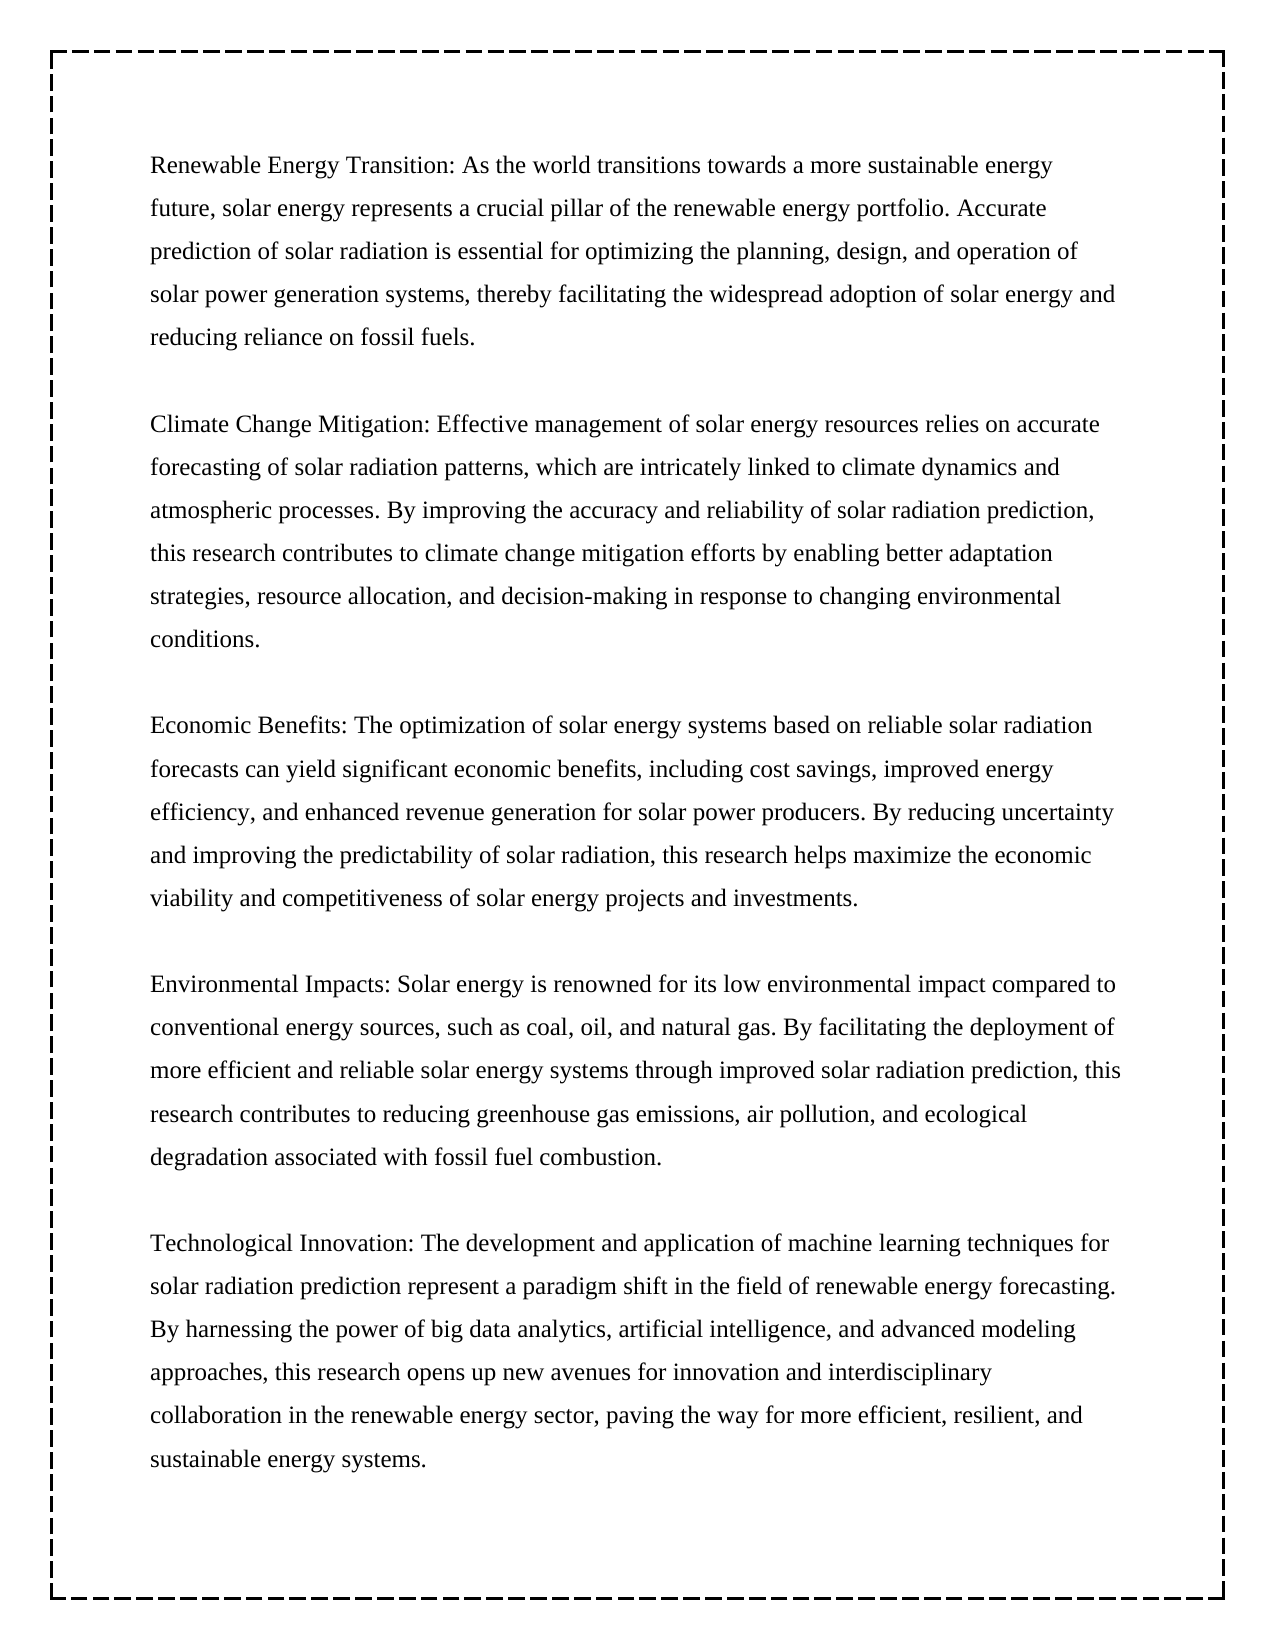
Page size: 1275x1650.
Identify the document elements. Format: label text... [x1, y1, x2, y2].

text Environmental Impacts: Solar energy is renowned for its low environmental impact compared to conventional energy sources, such as coal, oil, and natural gas. By facilitating the deployment of more efficient and reliable solar energy systems through improved solar radiation prediction, this research contributes to reducing greenhouse gas emissions, air pollution, and ecological degradation associated with fossil fuel combustion. [150, 969, 1125, 1171]
text Technological Innovation: The development and application of machine learning techniques for solar radiation prediction represent a paradigm shift in the field of renewable energy forecasting. By harnessing the power of big data analytics, artificial intelligence, and advanced modeling approaches, this research opens up new avenues for innovation and interdisciplinary collaboration in the renewable energy sector, paving the way for more efficient, resilient, and sustainable energy systems. [150, 1228, 1125, 1472]
text Economic Benefits: The optimization of solar energy systems based on reliable solar radiation forecasts can yield significant economic benefits, including cost savings, improved energy efficiency, and enhanced revenue generation for solar power producers. By reducing uncertainty and improving the predictability of solar radiation, this research helps maximize the economic viability and competitiveness of solar energy projects and investments. [150, 711, 1125, 912]
text Climate Change Mitigation: Effective management of solar energy resources relies on accurate forecasting of solar radiation patterns, which are intricately linked to climate dynamics and atmospheric processes. By improving the accuracy and reliability of solar radiation prediction, this research contributes to climate change mitigation efforts by enabling better adaptation strategies, resource allocation, and decision-making in response to changing environmental conditions. [150, 409, 1125, 653]
text Renewable Energy Transition: As the world transitions towards a more sustainable energy future, solar energy represents a crucial pillar of the renewable energy portfolio. Accurate prediction of solar radiation is essential for optimizing the planning, design, and operation of solar power generation systems, thereby facilitating the widespread adoption of solar energy and reducing reliance on fossil fuels. [150, 150, 1125, 351]
